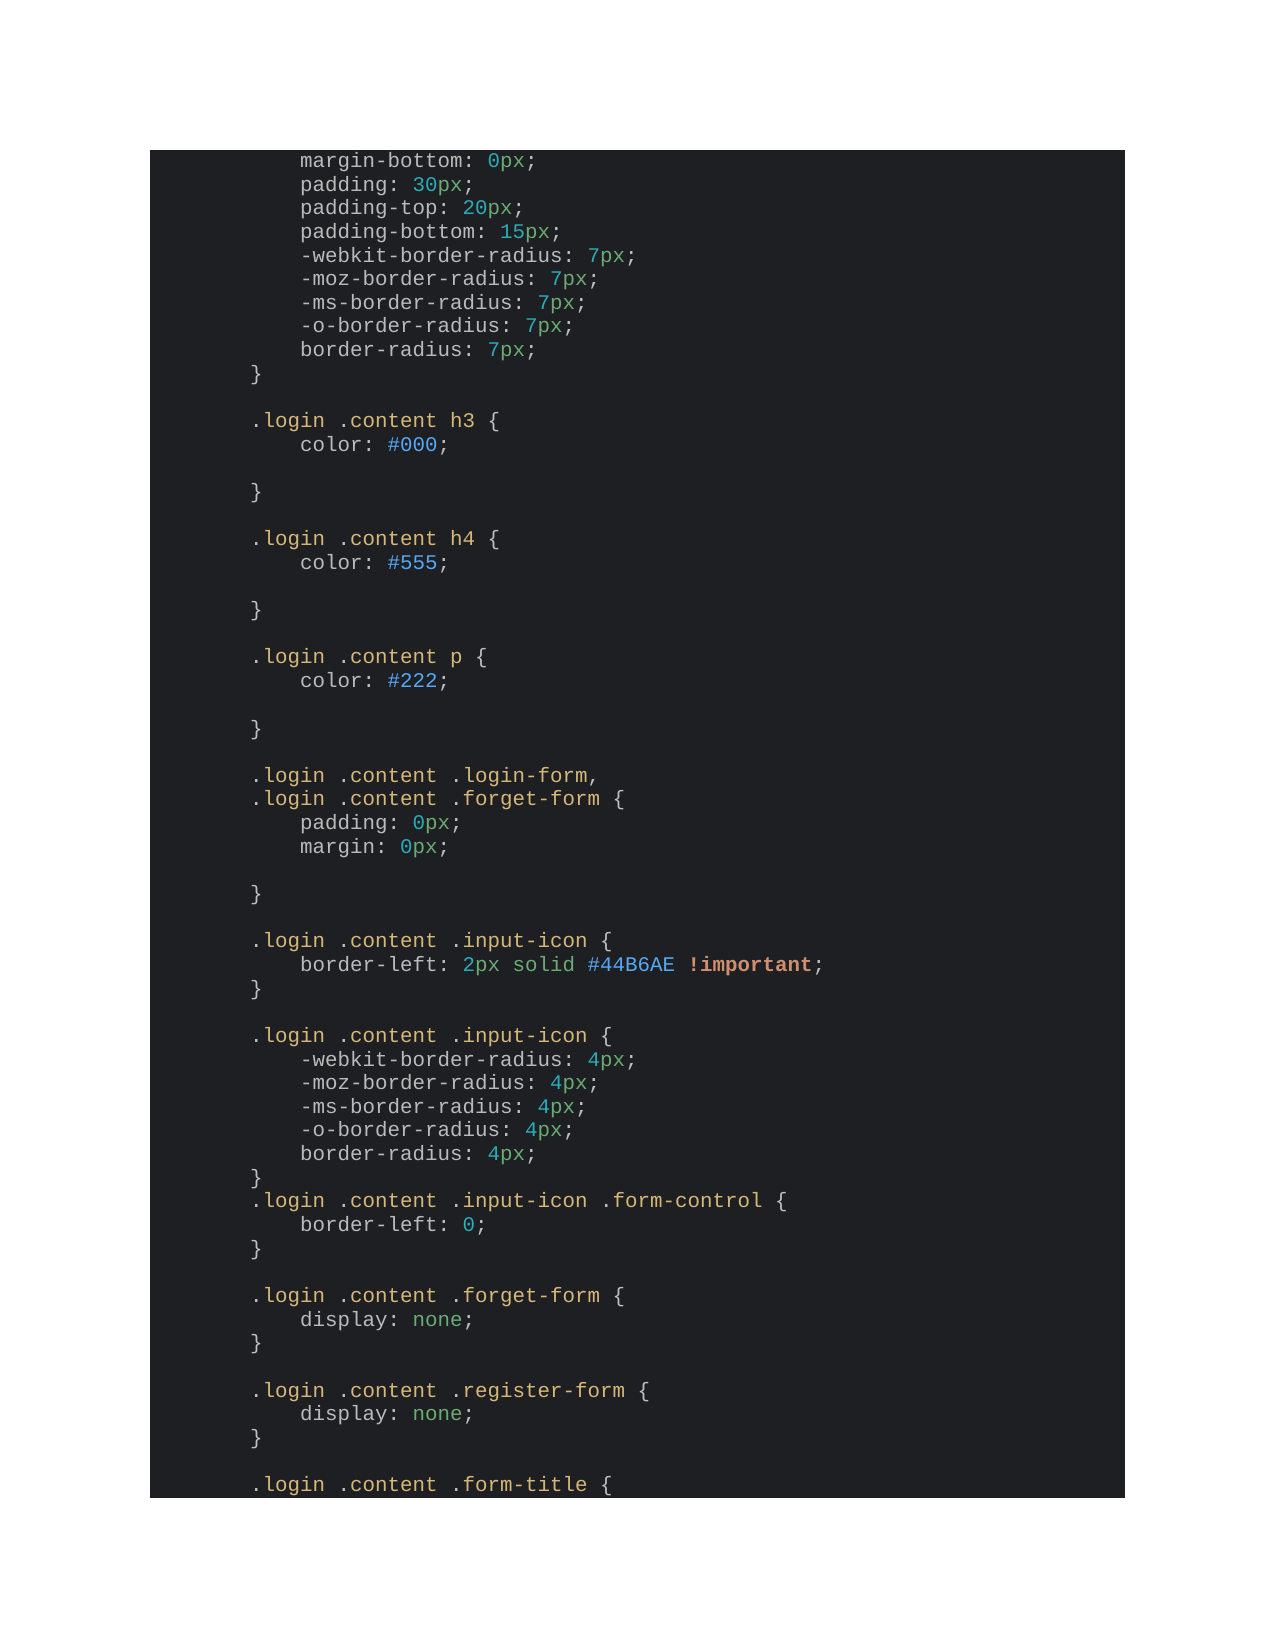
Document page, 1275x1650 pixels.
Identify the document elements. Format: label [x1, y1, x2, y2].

text [150, 150, 1125, 1498]
